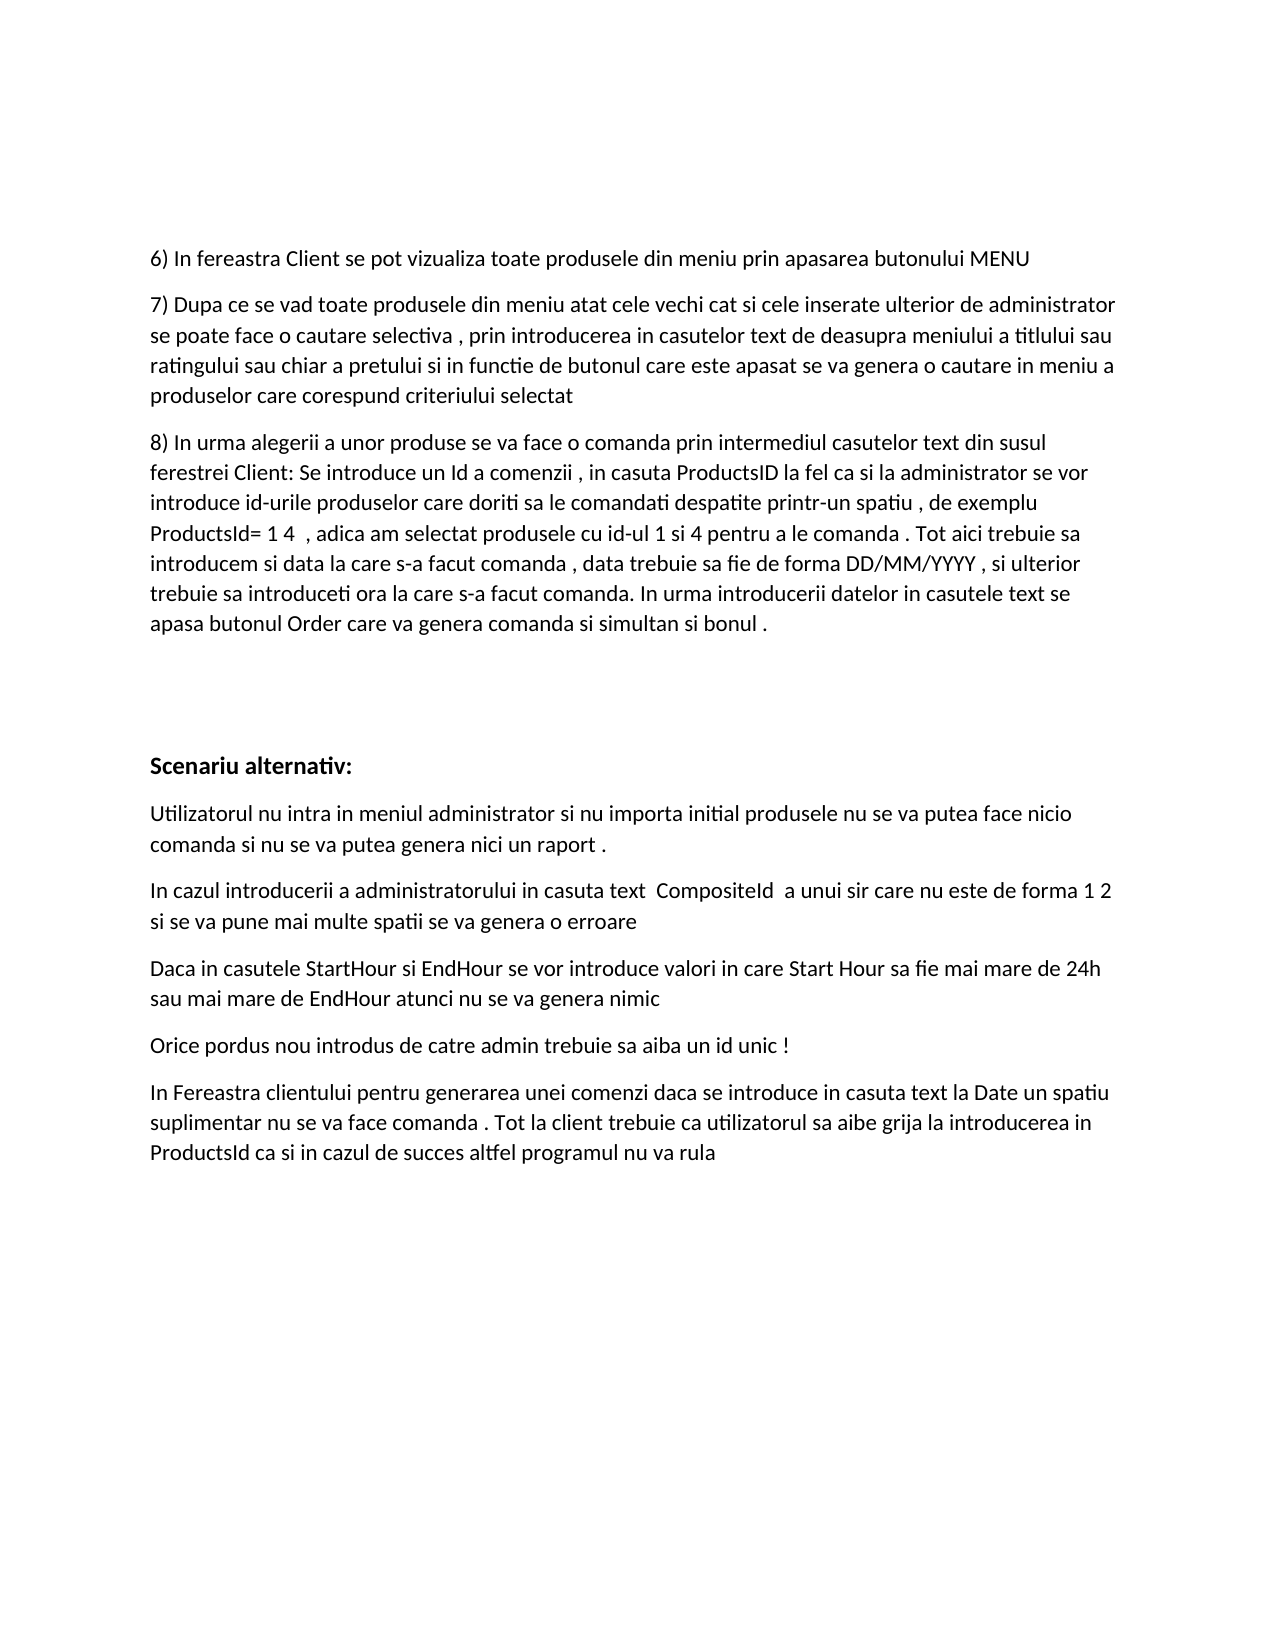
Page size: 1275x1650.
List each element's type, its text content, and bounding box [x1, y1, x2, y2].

text 6) In fereastra Client se pot vizualiza toate produsele din meniu prin apasarea butonului MENU [150, 244, 1125, 272]
text 8) In urma alegerii a unor produse se va face o comanda prin intermediul casutelor text din susul ferestrei Client: Se introduce un Id a comenzii , in casuta ProductsID la fel ca si la administrator se vor introduce id-urile produselor care doriti sa le comandati despatite printr-un spatiu , de exemplu ProductsId= 1 4 , adica am selectat produsele cu id-ul 1 si 4 pentru a le comanda . Tot aici trebuie sa introducem si data la care s-a facut comanda , data trebuie sa fie de forma DD/MM/YYYY , si ulterior trebuie sa introduceti ora la care s-a facut comanda. In urma introducerii datelor in casutele text se apasa butonul Order care va genera comanda si simultan si bonul . [150, 428, 1125, 637]
text Daca in casutele StartHour si EndHour se vor introduce valori in care Start Hour sa fie mai mare de 24h sau mai mare de EndHour atunci nu se va genera nimic [150, 954, 1125, 1012]
text 7) Dupa ce se vad toate produsele din meniu atat cele vechi cat si cele inserate ulterior de administrator se poate face o cautare selectiva , prin introducerea in casutelor text de deasupra meniului a titlului sau ratingului sau chiar a pretului si in functie de butonul care este apasat se va genera o cautare in meniu a produselor care corespund criteriului selectat [150, 291, 1125, 409]
text Scenariu alternativ: [150, 750, 1125, 781]
text In cazul introducerii a administratorului in casuta text CompositeId a unui sir care nu este de forma 1 2 si se va pune mai multe spatii se va genera o erroare [150, 877, 1125, 935]
text In Fereastra clientului pentru generarea unei comenzi daca se introduce in casuta text la Date un spatiu suplimentar nu se va face comanda . Tot la client trebuie ca utilizatorul sa aibe grija la introducerea in ProductsId ca si in cazul de succes altfel programul nu va rula [150, 1078, 1125, 1166]
text Utilizatorul nu intra in meniul administrator si nu importa initial produsele nu se va putea face nicio comanda si nu se va putea genera nici un raport . [150, 799, 1125, 858]
text Orice pordus nou introdus de catre admin trebuie sa aiba un id unic ! [150, 1031, 1125, 1059]
